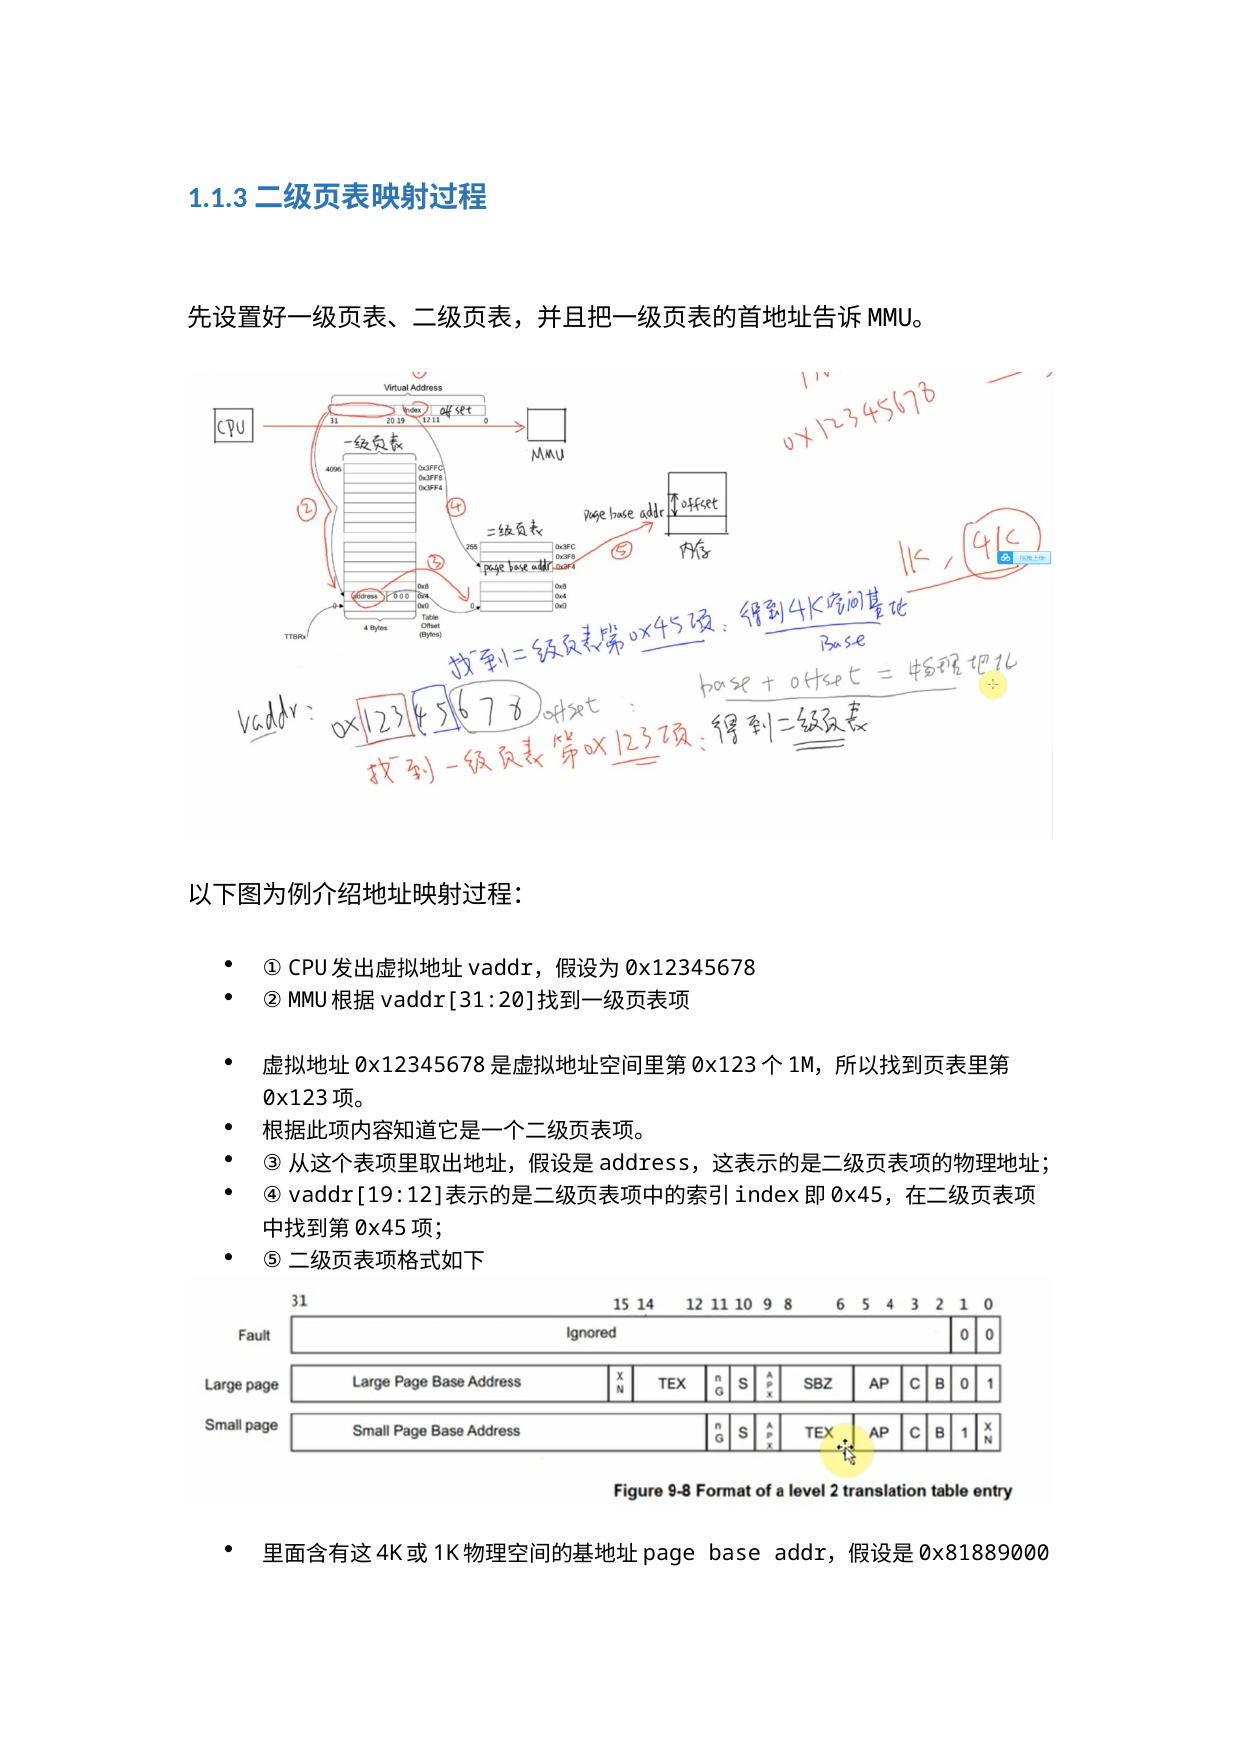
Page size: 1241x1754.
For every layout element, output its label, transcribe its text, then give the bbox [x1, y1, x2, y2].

list 虚拟地址0x12345678是虚拟地址空间里第0x123个1M，所以找到页表里第0x123项。 [225, 1048, 1053, 1113]
text 先设置好一级页表、二级页表，并且把一级页表的首地址告诉MMU。 [187, 283, 1053, 348]
list ③ 从这个表项里取出地址，假设是address，这表示的是二级页表项的物理地址； [225, 1145, 1053, 1178]
picture [187, 1275, 1053, 1506]
list ② MMU根据vaddr[31:20]找到一级页表项 [225, 983, 1053, 1015]
list 根据此项内容知道它是一个二级页表项。 [225, 1113, 1053, 1145]
picture [187, 372, 1053, 838]
subtitle 1.1.3 二级页表映射过程 [187, 162, 1053, 227]
list ① CPU发出虚拟地址vaddr，假设为0x12345678 [225, 950, 1053, 983]
list ⑤ 二级页表项格式如下 [225, 1243, 1053, 1275]
text 以下图为例介绍地址映射过程： [187, 860, 1053, 925]
list 里面含有这4K或1K物理空间的基地址page base addr，假设是0x81889000 [225, 1535, 1053, 1568]
list ④ vaddr[19:12]表示的是二级页表项中的索引index即0x45，在二级页表项中找到第0x45项； [225, 1178, 1053, 1243]
